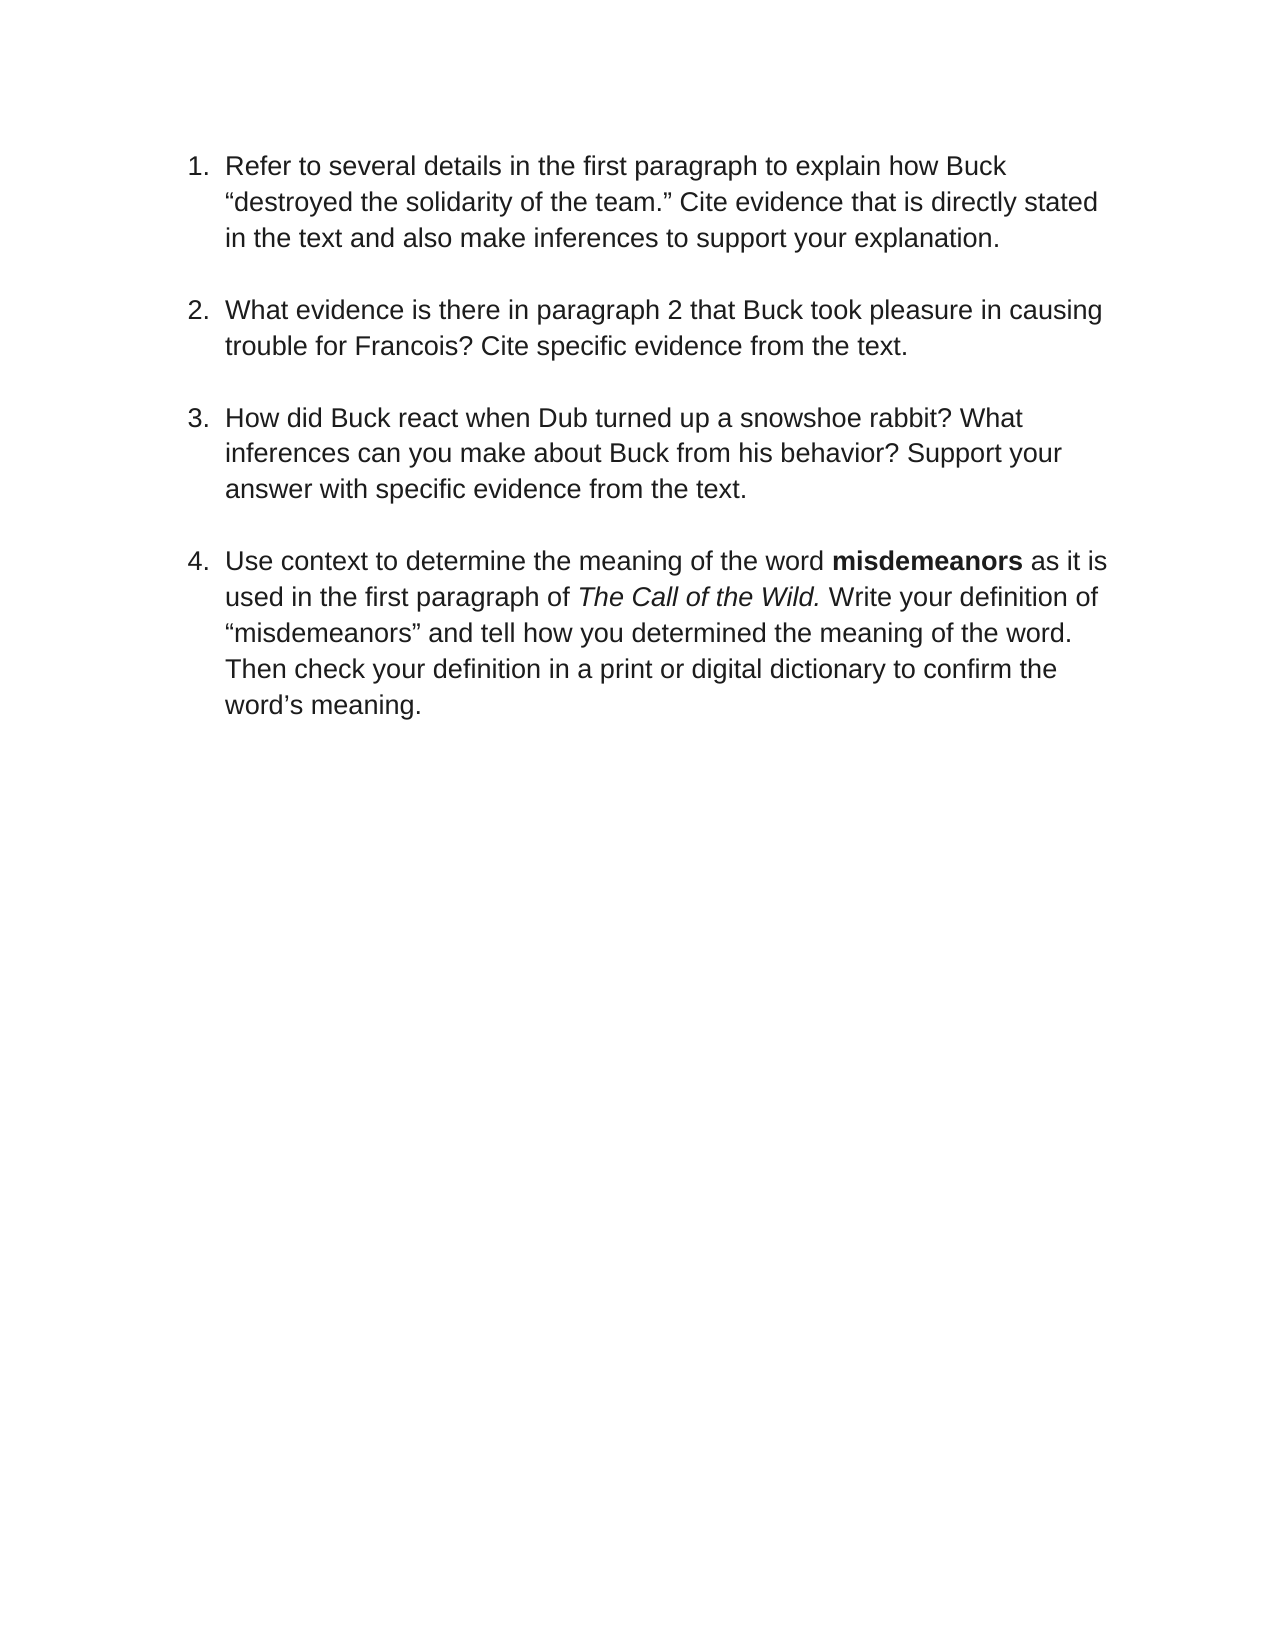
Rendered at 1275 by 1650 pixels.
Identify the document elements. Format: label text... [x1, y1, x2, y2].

list How did Buck react when Dub turned up a snowshoe rabbit? What inferences can you make about Buck from his behavior? Support your answer with specific evidence from the text. [187, 402, 1125, 505]
list Refer to several details in the first paragraph to explain how Buck “destroyed the solidarity of the team.” Cite evidence that is directly stated in the text and also make inferences to support your explanation. [187, 150, 1125, 253]
list Use context to determine the meaning of the word misdemeanors as it is used in the first paragraph of The Call of the Wild. Write your definition of “misdemeanors” and tell how you determined the meaning of the word. Then check your definition in a print or digital dictionary to confirm the word’s meaning. [187, 545, 1125, 720]
list What evidence is there in paragraph 2 that Buck took pleasure in causing trouble for Francois? Cite specific evidence from the text. [187, 294, 1125, 361]
